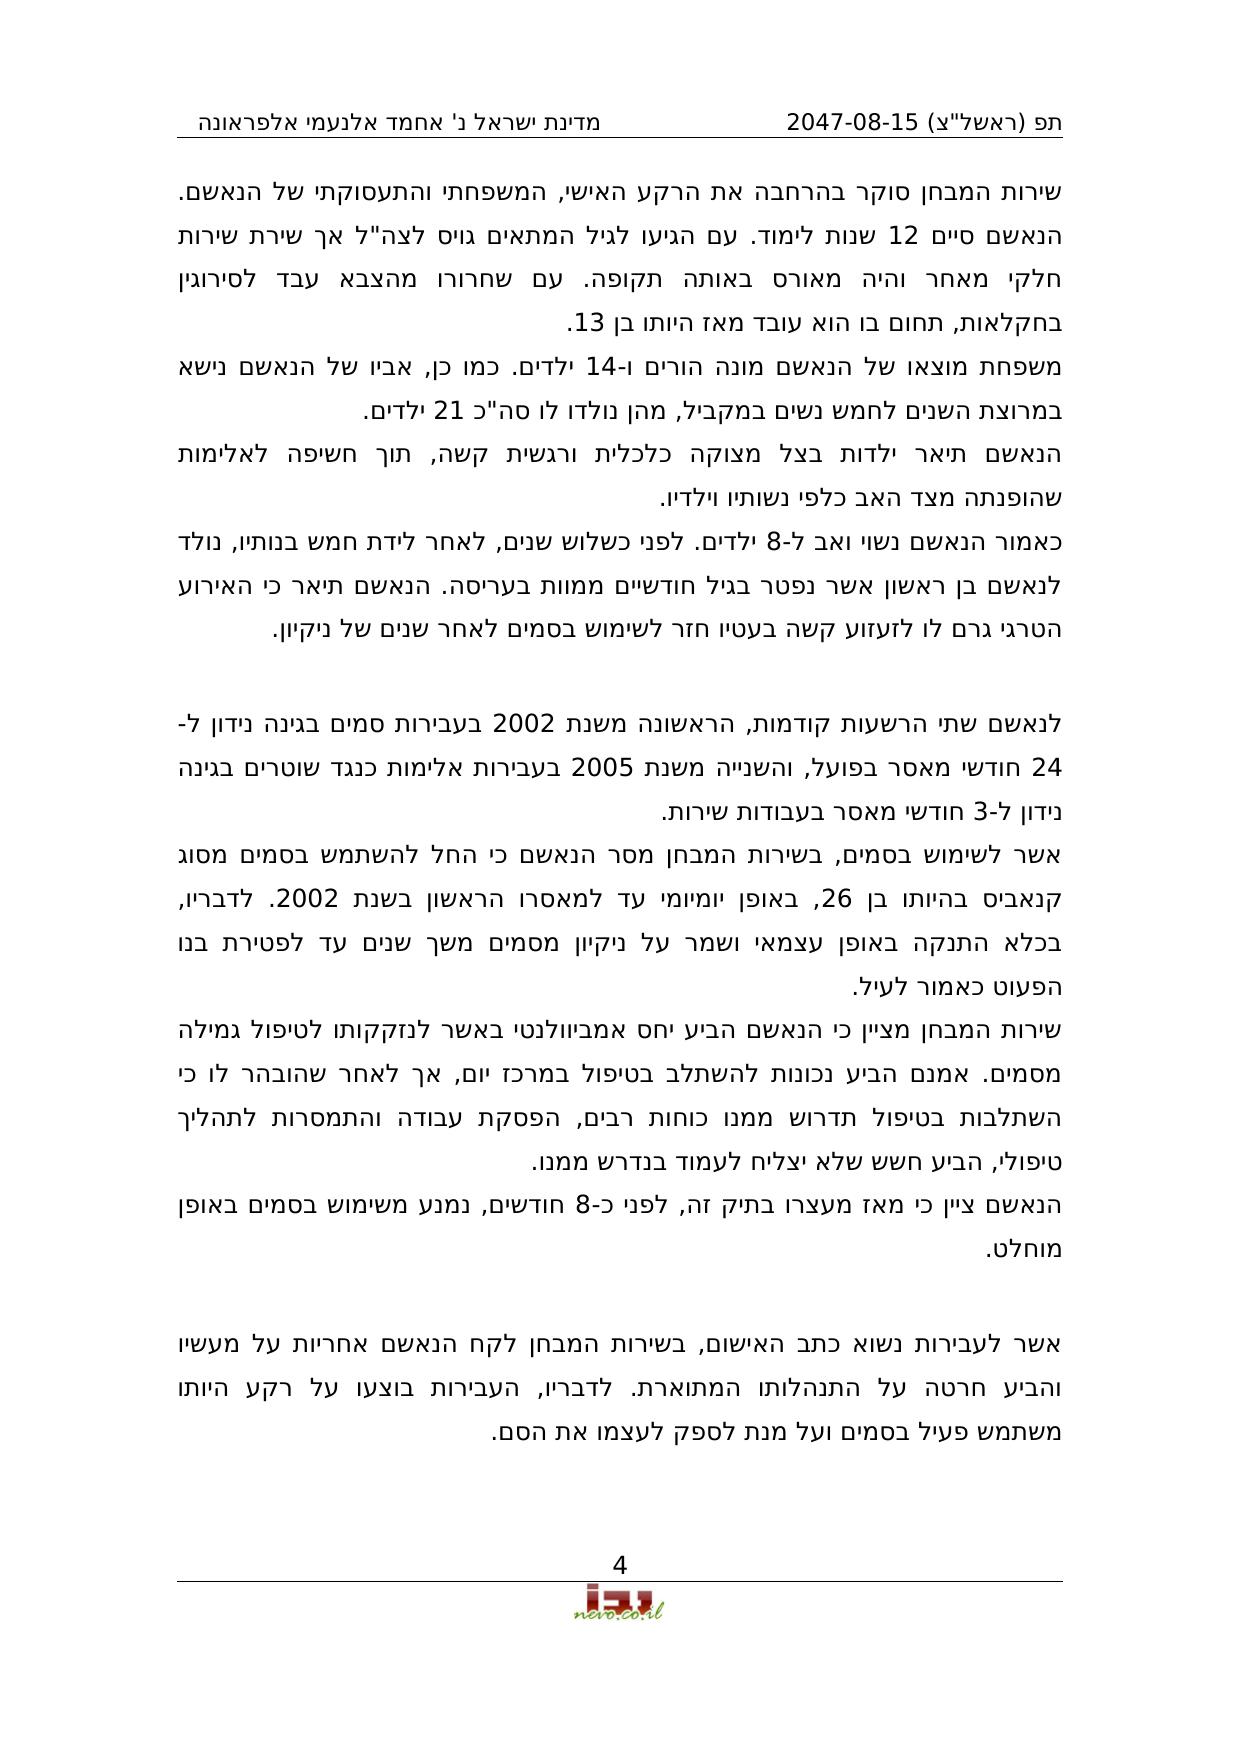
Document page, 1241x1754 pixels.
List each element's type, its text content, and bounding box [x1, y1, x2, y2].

text כאמור הנאשם נשוי ואב ל-8 ילדים. לפני כשלוש שנים, לאחר לידת חמש בנותיו, נולד לנאשם בן ראשון אשר נפטר בגיל חודשיים ממוות בעריסה. הנאשם תיאר כי האירוע הטרגי גרם לו לזעזוע קשה בעטיו חזר לשימוש בסמים לאחר שנים של ניקיון. [177, 527, 1063, 644]
text אשר לעבירות נשוא כתב האישום, בשירות המבחן לקח הנאשם אחריות על מעשיו והביע חרטה על התנהלותו המתוארת. לדבריו, העבירות בוצעו על רקע היותו משתמש פעיל בסמים ועל מנת לספק לעצמו את הסם. [177, 1329, 1063, 1446]
text שירות המבחן מציין כי הנאשם הביע יחס אמביוולנטי באשר לנזקקותו לטיפול גמילה מסמים. אמנם הביע נכונות להשתלב בטיפול במרכז יום, אך לאחר שהובהר לו כי השתלבות בטיפול תדרוש ממנו כוחות רבים, הפסקת עבודה והתמסרות לתהליך טיפולי, הביע חשש שלא יצליח לעמוד בנדרש ממנו. [177, 1016, 1063, 1176]
text הנאשם תיאר ילדות בצל מצוקה כלכלית ורגשית קשה, תוך חשיפה לאלימות שהופנתה מצד האב כלפי נשותיו וילדיו. [177, 440, 1063, 513]
picture [574, 1583, 666, 1621]
text שירות המבחן סוקר בהרחבה את הרקע האישי, המשפחתי והתעסוקתי של הנאשם. הנאשם סיים 12 שנות לימוד. עם הגיעו לגיל המתאים גויס לצה"ל אך שירת שירות חלקי מאחר והיה מאורס באותה תקופה. עם שחרורו מהצבא עבד לסירוגין בחקלאות, תחום בו הוא עובד מאז היותו בן 13. [177, 177, 1063, 338]
text אשר לשימוש בסמים, בשירות המבחן מסר הנאשם כי החל להשתמש בסמים מסוג קנאביס בהיותו בן 26, באופן יומיומי עד למאסרו הראשון בשנת 2002. לדבריו, בכלא התנקה באופן עצמאי ושמר על ניקיון מסמים משך שנים עד לפטירת בנו הפעוט כאמור לעיל. [177, 841, 1063, 1001]
text משפחת מוצאו של הנאשם מונה הורים ו-14 ילדים. כמו כן, אביו של הנאשם נישא במרוצת השנים לחמש נשים במקביל, מהן נולדו לו סה"כ 21 ילדים. [177, 352, 1063, 425]
text הנאשם ציין כי מאז מעצרו בתיק זה, לפני כ-8 חודשים, נמנע משימוש בסמים באופן מוחלט. [177, 1191, 1063, 1264]
text לנאשם שתי הרשעות קודמות, הראשונה משנת 2002 בעבירות סמים בגינה נידון ל-24 חודשי מאסר בפועל, והשנייה משנת 2005 בעבירות אלימות כנגד שוטרים בגינה נידון ל-3 חודשי מאסר בעבודות שירות. [177, 709, 1063, 826]
